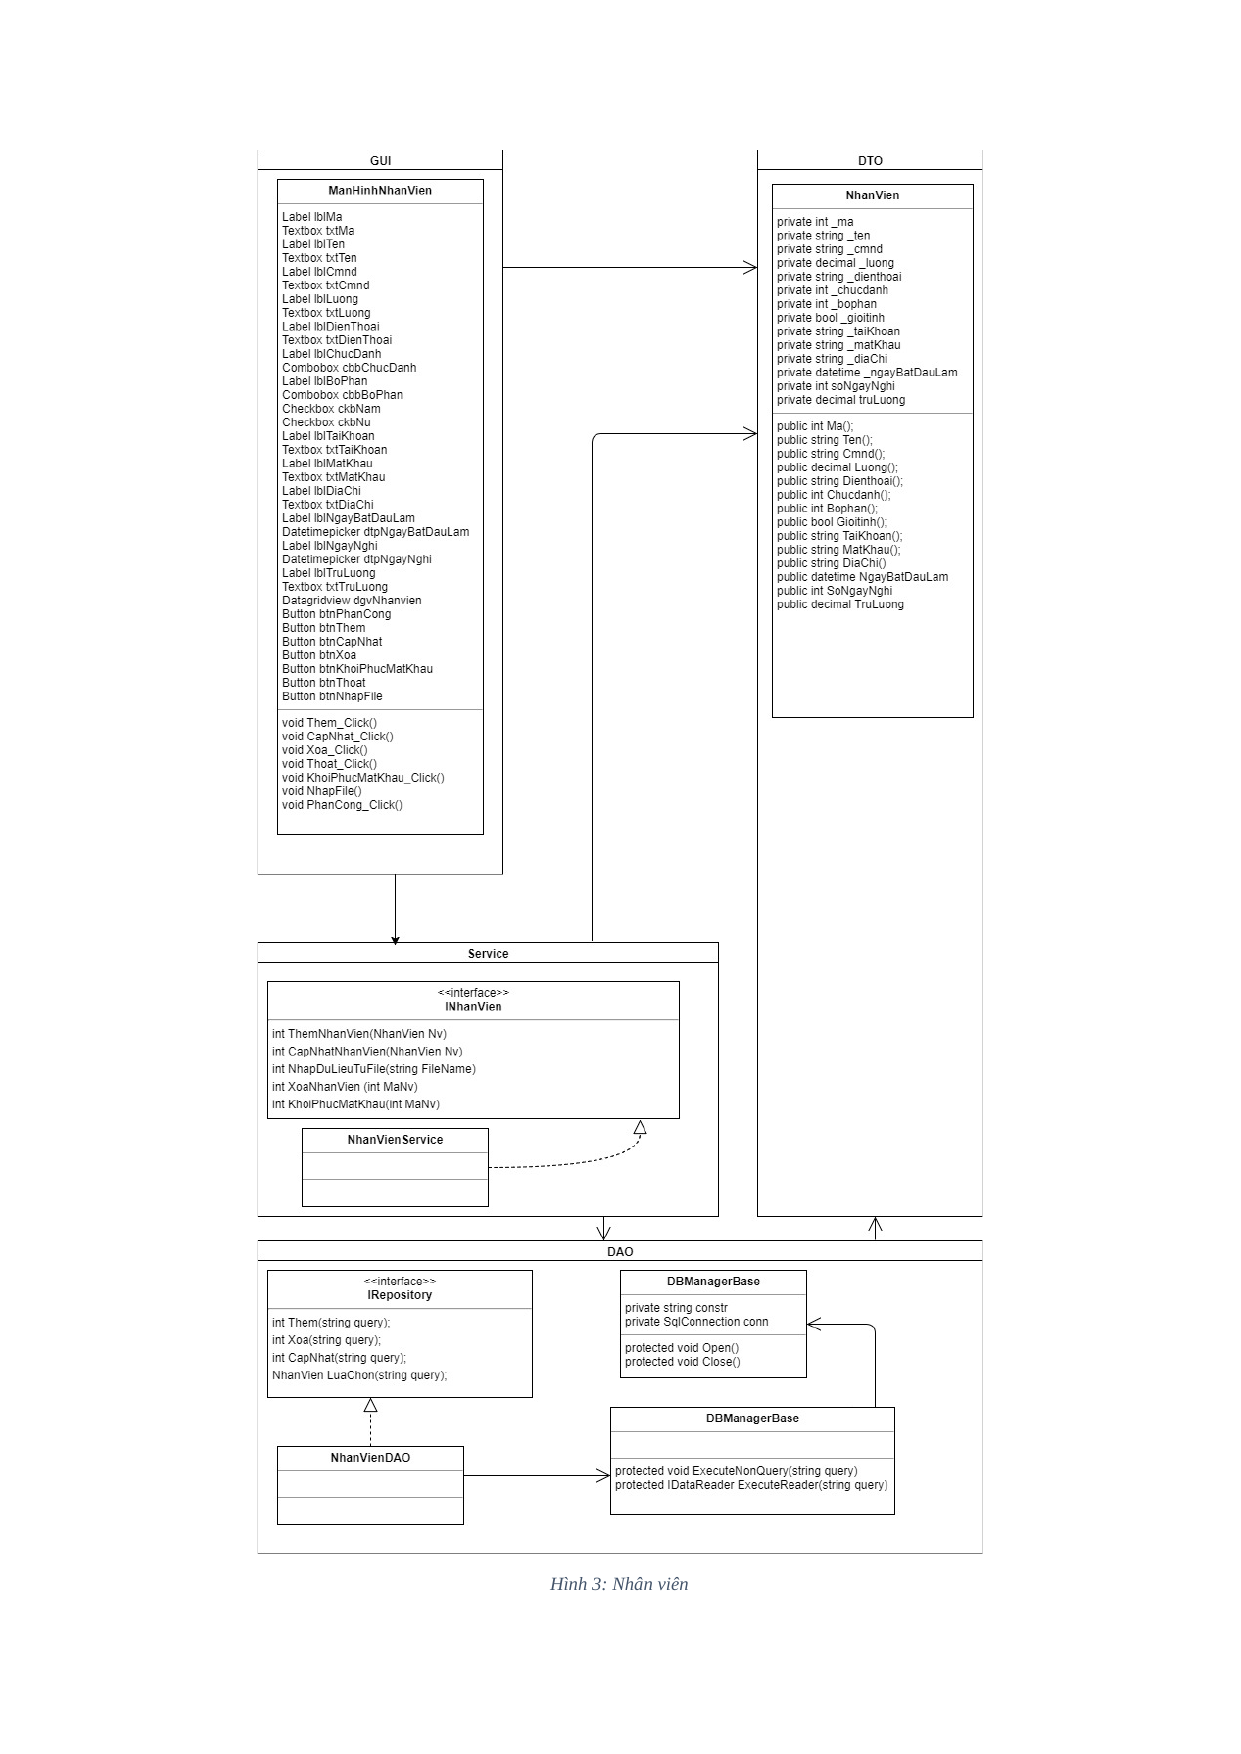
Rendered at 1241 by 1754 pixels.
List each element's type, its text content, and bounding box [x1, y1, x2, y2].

picture [257, 150, 983, 1554]
